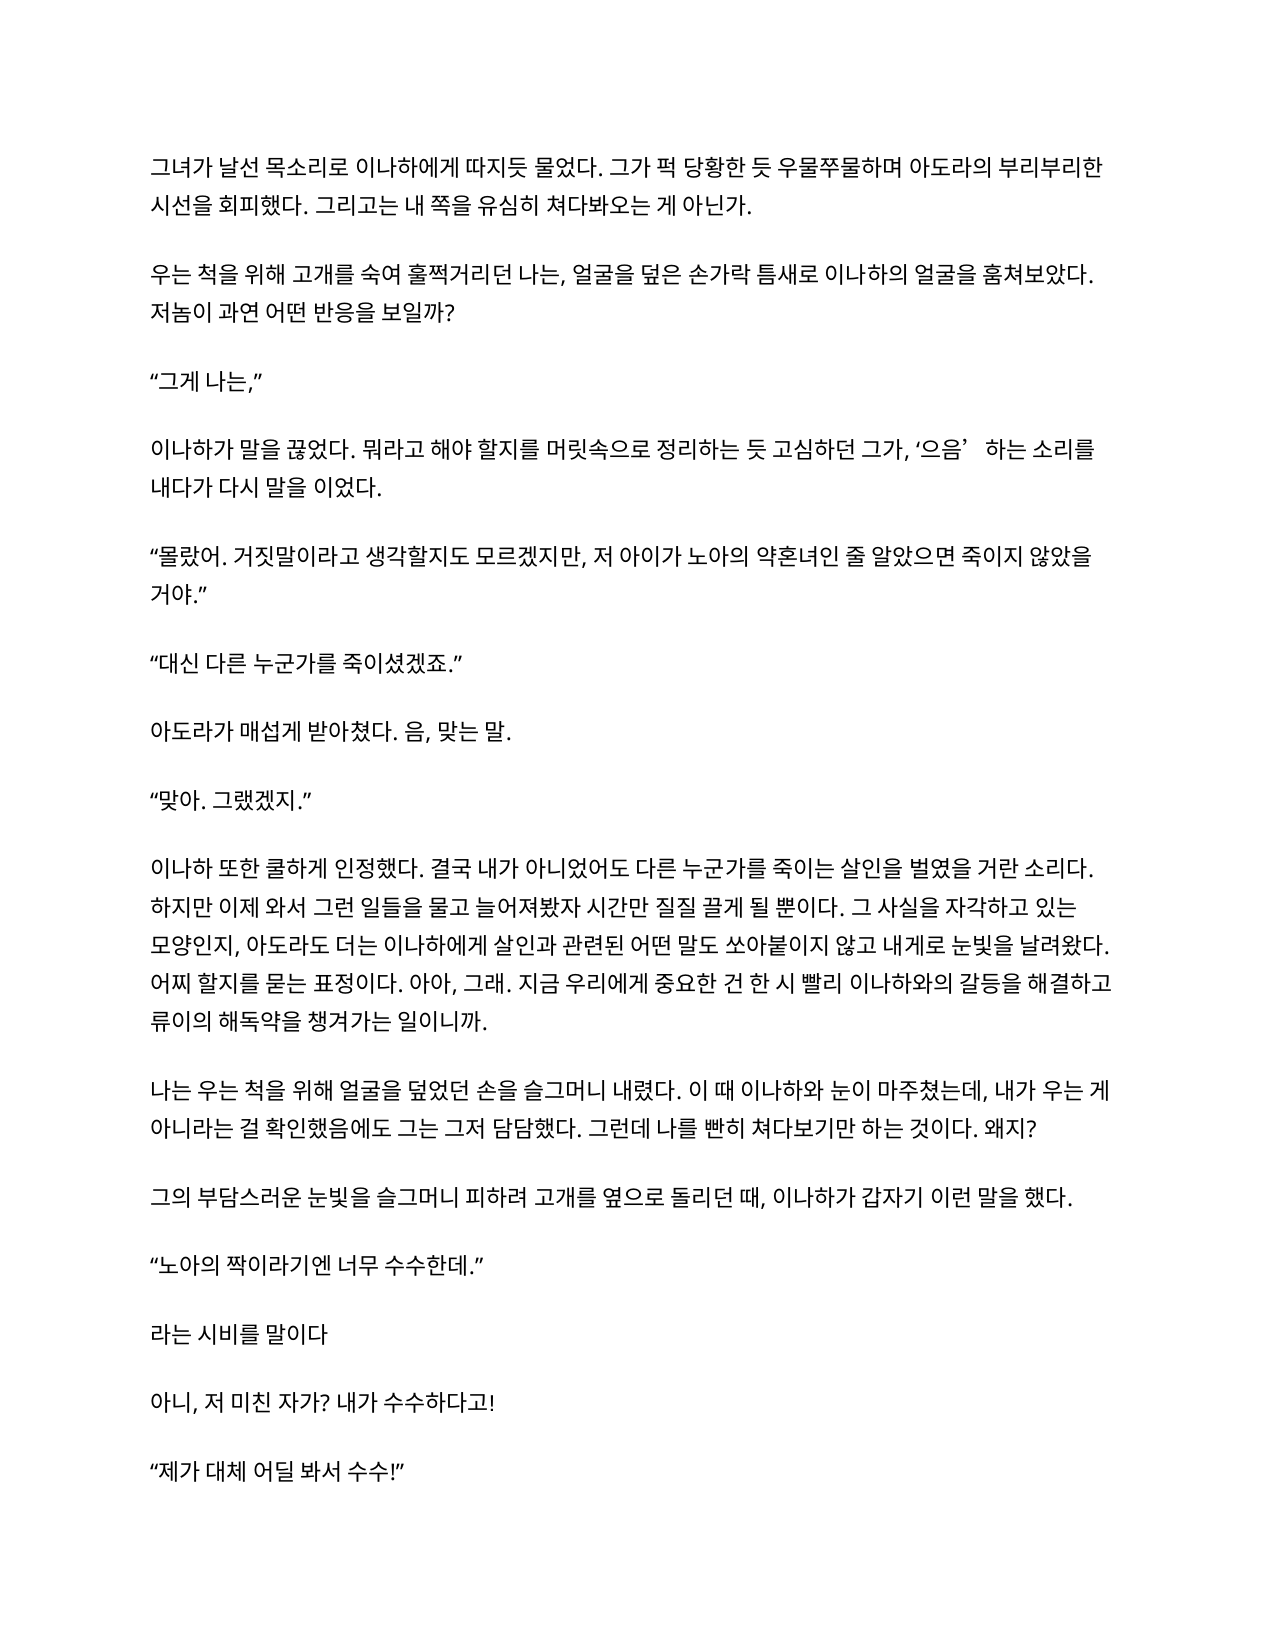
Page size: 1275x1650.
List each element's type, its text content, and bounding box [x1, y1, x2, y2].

text 이나하가 말을 끊었다. 뭐라고 해야 할지를 머릿속으로 정리하는 듯 고심하던 그가, ‘으음’하는 소리를 내다가 다시 말을 이었다. [150, 432, 1125, 504]
text 라는 시비를 말이다 [150, 1317, 1125, 1350]
text “제가 대체 어딜 봐서 수수!” [150, 1453, 1125, 1487]
text 나는 우는 척을 위해 얼굴을 덮었던 손을 슬그머니 내렸다. 이 때 이나하와 눈이 마주쳤는데, 내가 우는 게 아니라는 걸 확인했음에도 그는 그저 담담했다. 그런데 나를 빤히 쳐다보기만 하는 것이다. 왜지? [150, 1073, 1125, 1144]
text 이나하 또한 쿨하게 인정했다. 결국 내가 아니었어도 다른 누군가를 죽이는 살인을 벌였을 거란 소리다. 하지만 이제 와서 그런 일들을 물고 늘어져봤자 시간만 질질 끌게 될 뿐이다. 그 사실을 자각하고 있는 모양인지, 아도라도 더는 이나하에게 살인과 관련된 어떤 말도 쏘아붙이지 않고 내게로 눈빛을 날려왔다. 어찌 할지를 묻는 표정이다. 아아, 그래. 지금 우리에게 중요한 건 한 시 빨리 이나하와의 갈등을 해결하고 류이의 해독약을 챙겨가는 일이니까. [150, 851, 1125, 1037]
text 그녀가 날선 목소리로 이나하에게 따지듯 물었다. 그가 퍽 당황한 듯 우물쭈물하며 아도라의 부리부리한 시선을 회피했다. 그리고는 내 쪽을 유심히 쳐다봐오는 게 아닌가. [150, 150, 1125, 222]
text “대신 다른 누군가를 죽이셨겠죠.” [150, 646, 1125, 679]
text “맞아. 그랬겠지.” [150, 783, 1125, 816]
text “몰랐어. 거짓말이라고 생각할지도 모르겠지만, 저 아이가 노아의 약혼녀인 줄 알았으면 죽이지 않았을 거야.” [150, 539, 1125, 610]
text 아도라가 매섭게 받아쳤다. 음, 맞는 말. [150, 714, 1125, 747]
text 우는 척을 위해 고개를 숙여 훌쩍거리던 나는, 얼굴을 덮은 손가락 틈새로 이나하의 얼굴을 훔쳐보았다. 저놈이 과연 어떤 반응을 보일까? [150, 257, 1125, 328]
text “그게 나는,” [150, 363, 1125, 397]
text “노아의 짝이라기엔 너무 수수한데.” [150, 1248, 1125, 1281]
text 아니, 저 미친 자가? 내가 수수하다고! [150, 1385, 1125, 1418]
text 그의 부담스러운 눈빛을 슬그머니 피하려 고개를 옆으로 돌리던 때, 이나하가 갑자기 이런 말을 했다. [150, 1179, 1125, 1213]
